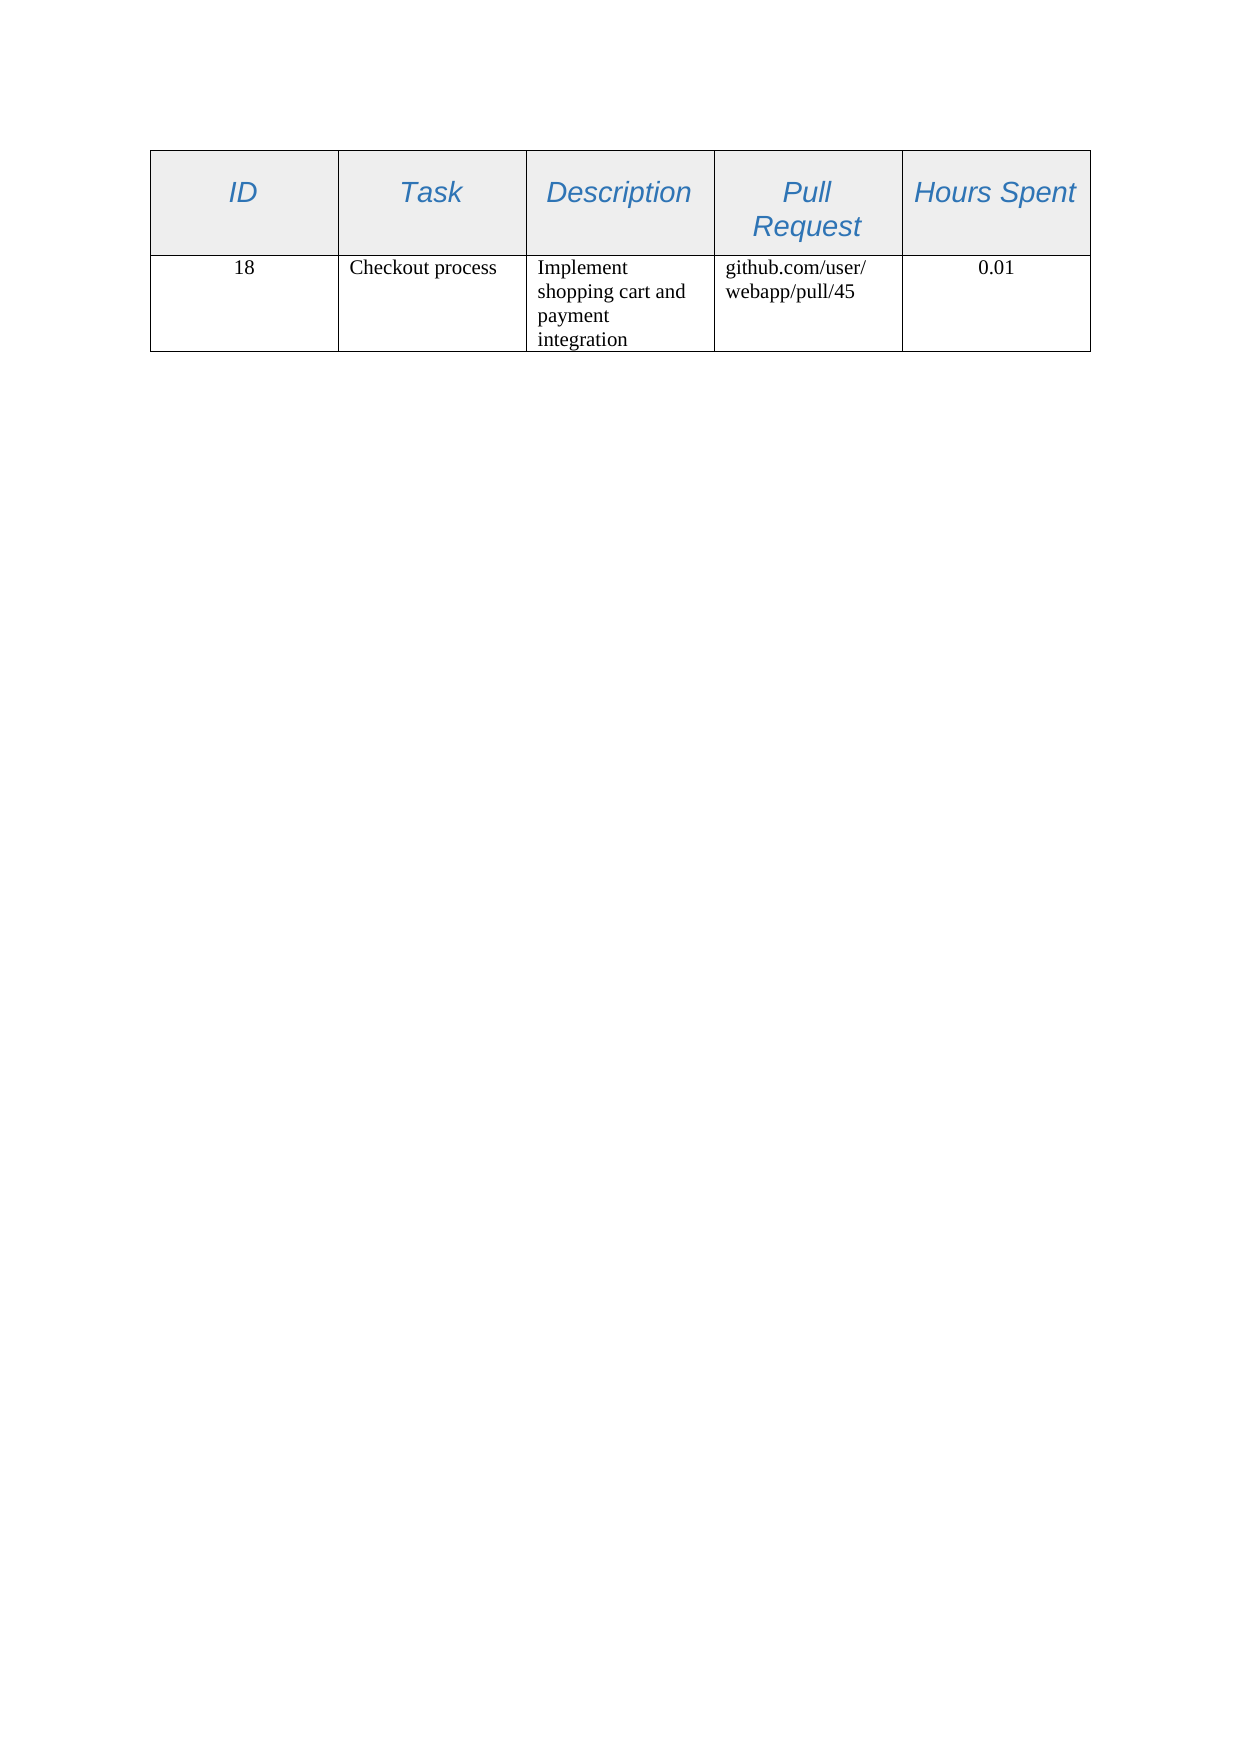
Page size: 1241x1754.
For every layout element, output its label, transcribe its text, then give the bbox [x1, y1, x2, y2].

table_cell Checkout process [339, 256, 526, 351]
table_header Hours Spent [903, 151, 1090, 255]
table_cell 0.01 [903, 256, 1090, 351]
table_header Description [527, 151, 714, 255]
table_cell github.com/user/webapp/pull/45 [715, 256, 902, 351]
table_cell Implement shopping cart and payment integration [527, 256, 714, 351]
table_header Task [339, 151, 526, 255]
table_header Pull Request [715, 151, 902, 255]
table_cell 18 [151, 256, 338, 351]
table_header ID [151, 151, 338, 255]
